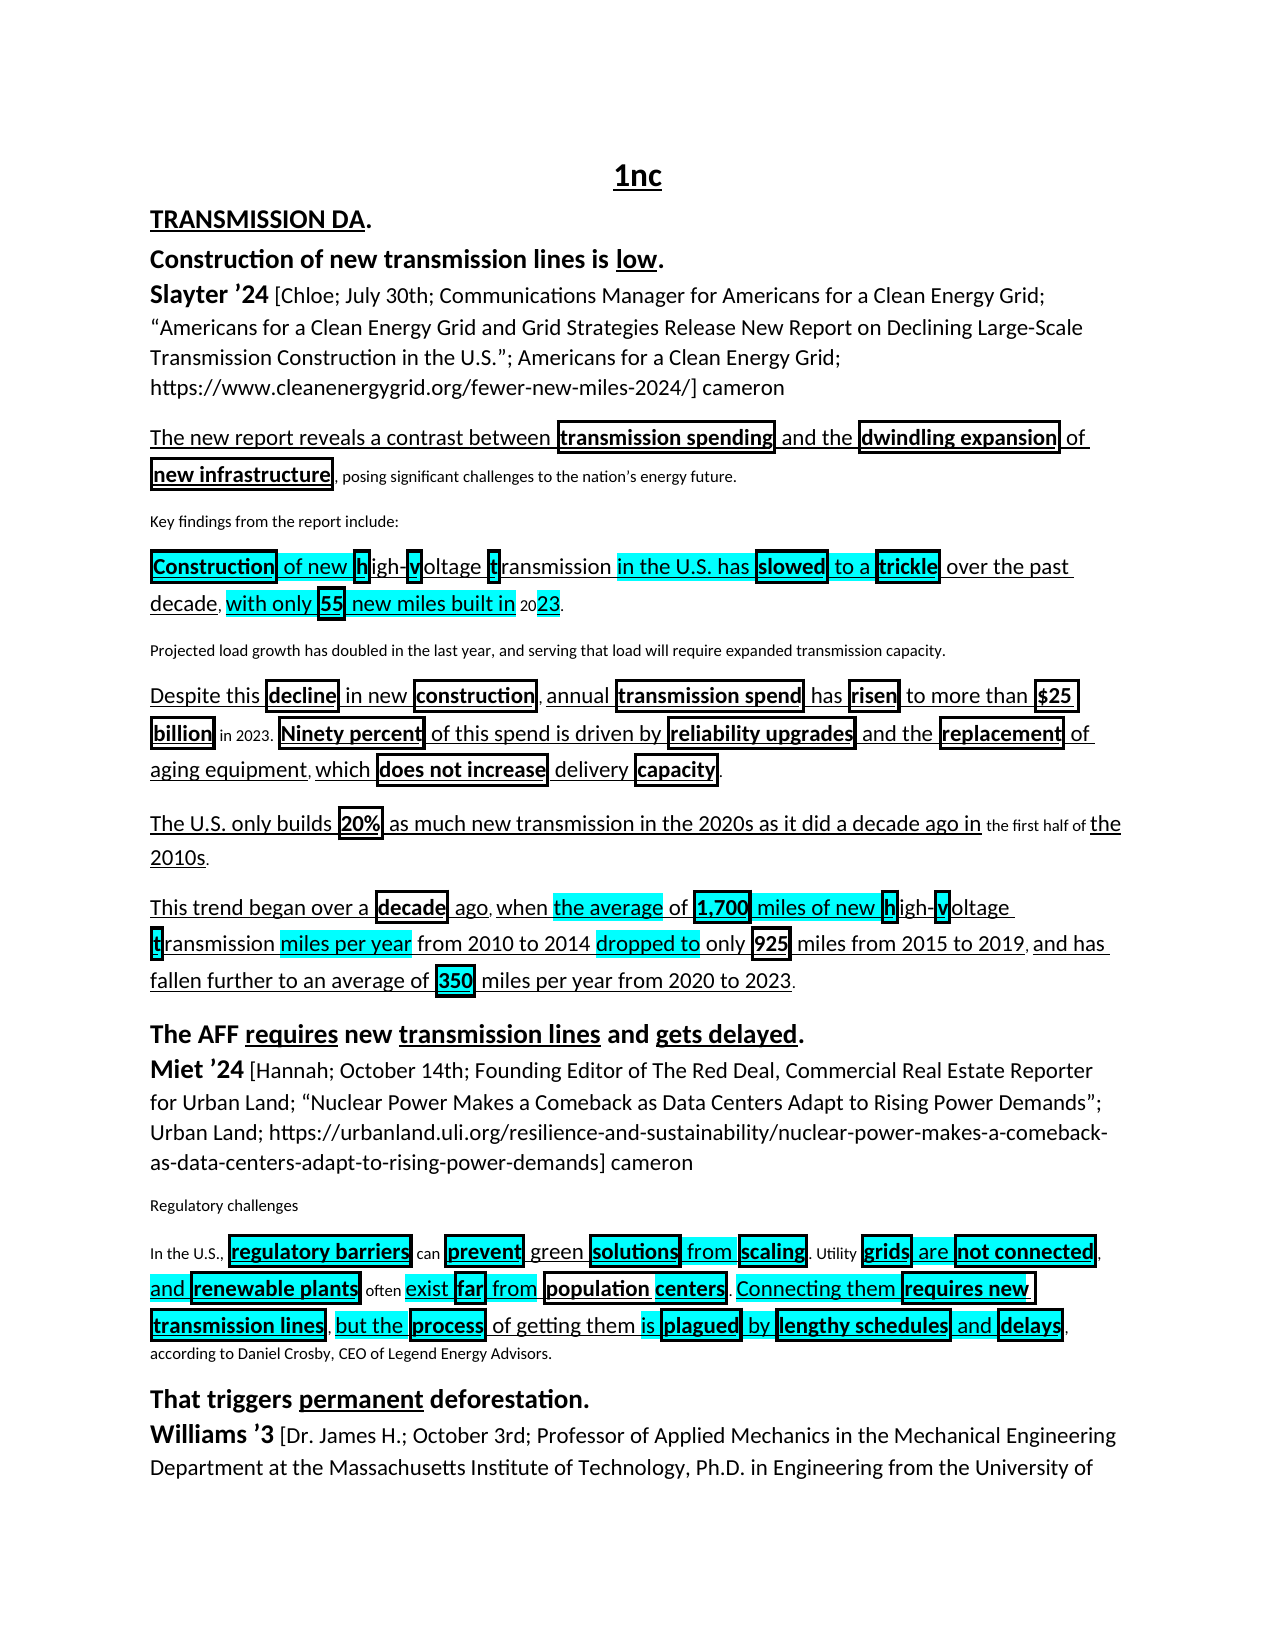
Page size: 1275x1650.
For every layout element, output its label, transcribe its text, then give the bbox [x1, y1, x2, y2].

text Key findings from the report include: [150, 511, 1125, 531]
text Construction of new high-voltage transmission in the U.S. has slowed to a trickle over the past decade, with only 55 new miles built in 2023. [150, 549, 1125, 621]
text The new report reveals a contrast between transmission spending and the dwindling expansion of new infrastructure, posing significant challenges to the nation’s energy future. [150, 420, 1125, 491]
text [150, 1418, 1125, 1481]
text In the U.S., regulatory barriers can prevent green solutions from scaling. Utility grids are not connected, and renewable plants often exist far from population centers. Connecting them requires new transmission lines, but the process of getting them is plagued by lengthy schedules and delays, according to Daniel Crosby, CEO of Legend Energy Advisors. [150, 1234, 1125, 1364]
subtitle Construction of new transmission lines is low. [150, 242, 1125, 275]
text Despite this decline in new construction, annual transmission spend has risen to more than $25 billion in 2023. Ninety percent of this spend is driven by reliability upgrades and the replacement of aging equipment, which does not increase delivery capacity. [150, 678, 1125, 787]
text Projected load growth has doubled in the last year, and serving that load will require expanded transmission capacity. [150, 640, 1125, 660]
subtitle 1nc [150, 154, 1125, 195]
text Slayter ’24 [Chloe; July 30th; Communications Manager for Americans for a Clean Energy Grid; “Americans for a Clean Energy Grid and Grid Strategies Release New Report on Declining Large-Scale Transmission Construction in the U.S.”; Americans for a Clean Energy Grid; https://www.cleanenergygrid.org/fewer-new-miles-2024/] cameron [150, 278, 1125, 401]
text Miet ’24 [Hannah; October 14th; Founding Editor of The Red Deal, Commercial Real Estate Reporter for Urban Land; “Nuclear Power Makes a Comeback as Data Centers Adapt to Rising Power Demands”; Urban Land; https://urbanland.uli.org/resilience-and-sustainability/nuclear-power-makes-a-comeback-as-data-centers-adapt-to-rising-power-demands] cameron [150, 1053, 1125, 1176]
subtitle TRANSMISSION DA. [150, 202, 1125, 235]
text This trend began over a decade ago, when the average of 1,700 miles of new high-voltage transmission miles per year from 2010 to 2014 dropped to only 925 miles from 2015 to 2019, and has fallen further to an average of 350 miles per year from 2020 to 2023. [150, 889, 1125, 998]
text Regulatory challenges [150, 1195, 1125, 1216]
subtitle The AFF requires new transmission lines and gets delayed. [150, 1017, 1125, 1050]
subtitle That triggers permanent deforestation. [150, 1382, 1125, 1415]
text The U.S. only builds 20% as much new transmission in the 2020s as it did a decade ago in the first half of the 2010s. [150, 806, 1125, 871]
